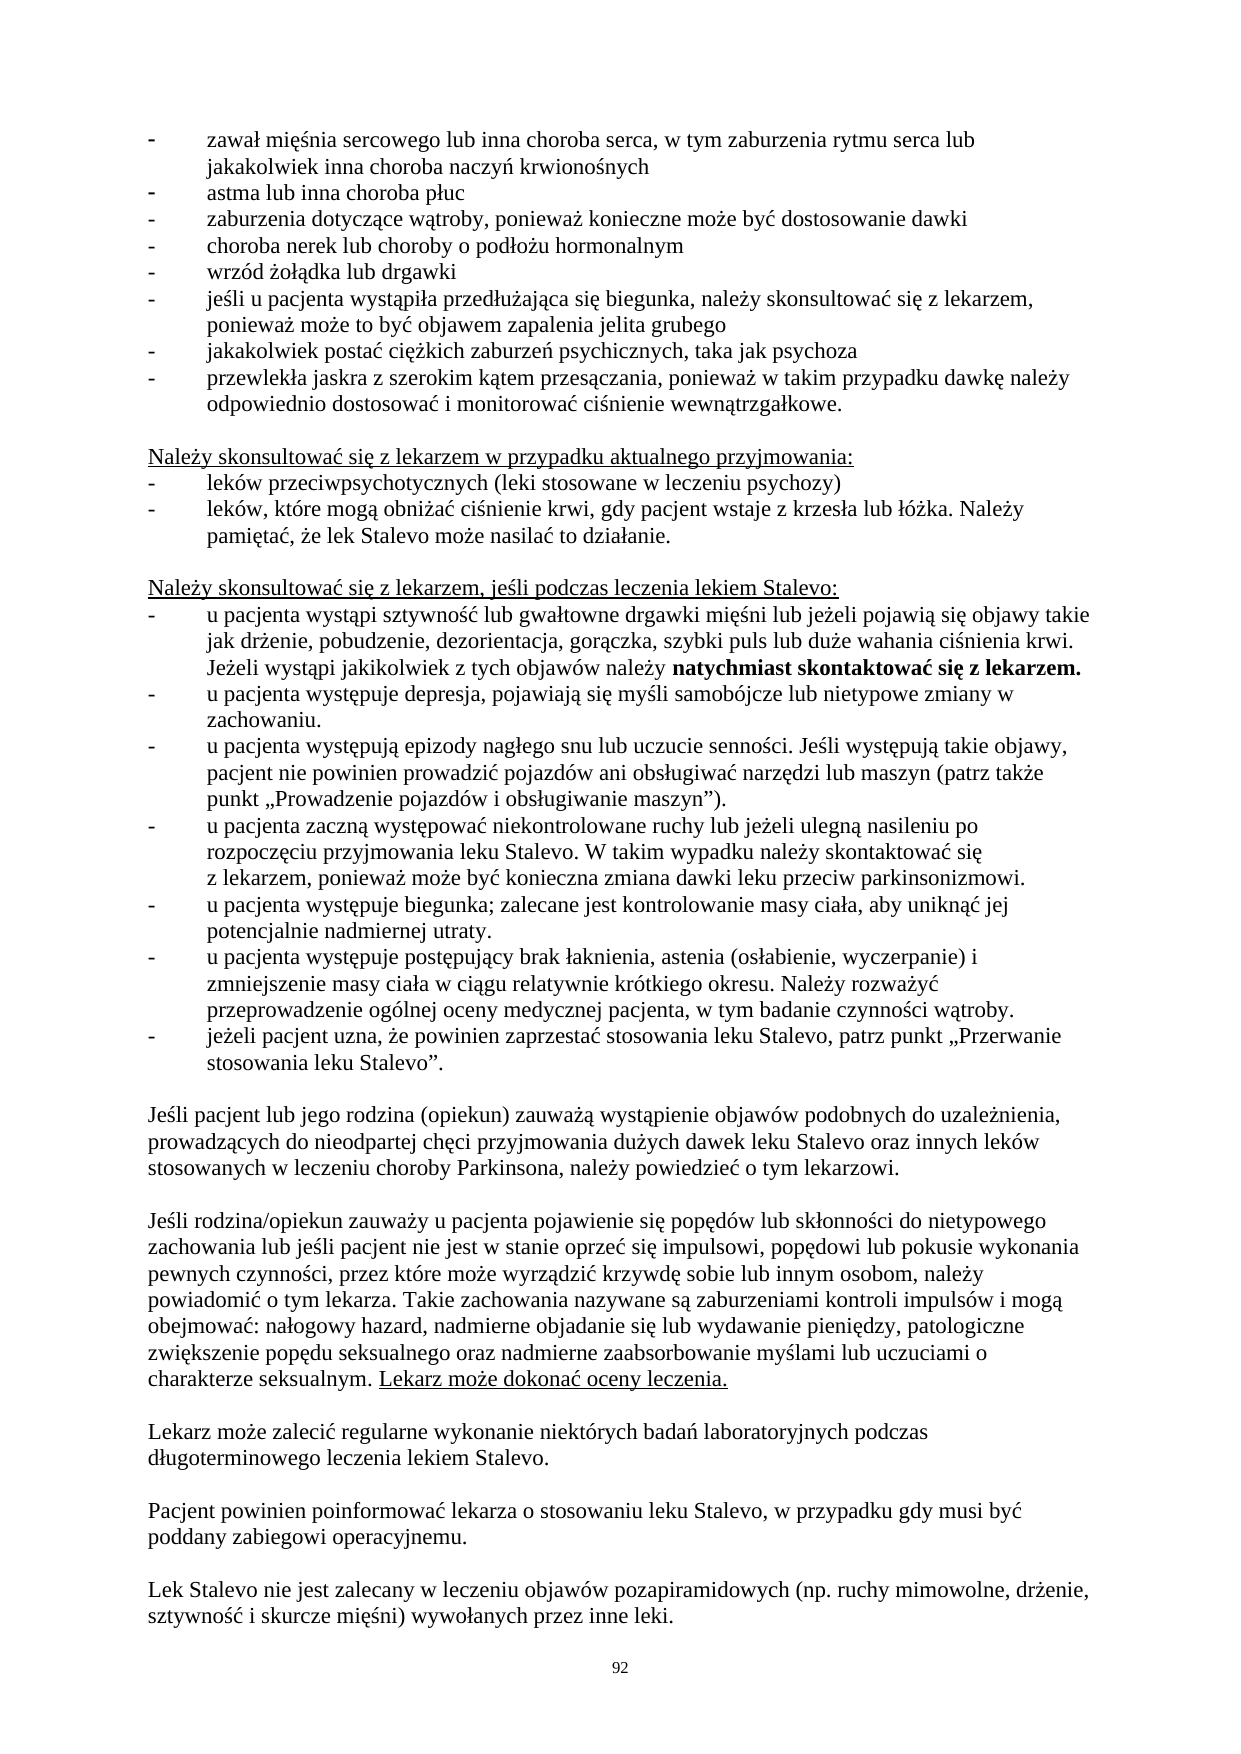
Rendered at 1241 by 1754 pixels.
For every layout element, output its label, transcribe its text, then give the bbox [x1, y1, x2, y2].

text - choroba nerek lub choroby o podłożu hormonalnym [148, 232, 1093, 258]
text - jakakolwiek postać ciężkich zaburzeń psychicznych, taka jak psychoza [148, 337, 1093, 364]
text Lekarz może zalecić regularne wykonanie niektórych badań laboratoryjnych podczas długoterminowego leczenia lekiem Stalevo. [148, 1418, 1093, 1471]
text Pacjent powinien poinformować lekarza o stosowaniu leku Stalevo, w przypadku gdy musi być poddany zabiegowi operacyjnemu. [148, 1497, 1093, 1549]
text - u pacjenta wystąpi sztywność lub gwałtowne drgawki mięśni lub jeżeli pojawią się objawy takie jak drżenie, pobudzenie, dezorientacja, gorączka, szybki puls lub duże wahania ciśnienia krwi. Jeżeli wystąpi jakikolwiek z tych objawów należy natychmiast skontaktować się z lekarzem. [148, 601, 1093, 680]
text - zaburzenia dotyczące wątroby, ponieważ konieczne może być dostosowanie dawki [148, 206, 1093, 232]
list zawał mięśnia sercowego lub inna choroba serca, w tym zaburzenia rytmu serca lub jakakolwiek inna choroba naczyń krwionośnych [148, 126, 1093, 179]
text - u pacjenta występuje postępujący brak łaknienia, astenia (osłabienie, wyczerpanie) i zmniejszenie masy ciała w ciągu relatywnie krótkiego okresu. Należy rozważyć przeprowadzenie ogólnej oceny medycznej pacjenta, w tym badanie czynności wątroby. [148, 943, 1093, 1022]
text Należy skonsultować się z lekarzem, jeśli podczas leczenia lekiem Stalevo: [148, 574, 1093, 601]
text - leków przeciwpsychotycznych (leki stosowane w leczeniu psychozy) [148, 469, 1093, 495]
text - u pacjenta występuje biegunka; zalecane jest kontrolowanie masy ciała, aby uniknąć jej potencjalnie nadmiernej utraty. [148, 891, 1093, 943]
list astma lub inna choroba płuc [148, 179, 1093, 206]
text - wrzód żołądka lub drgawki [148, 258, 1093, 284]
text Należy skonsultować się z lekarzem w przypadku aktualnego przyjmowania: [148, 443, 1093, 469]
text - przewlekła jaskra z szerokim kątem przesączania, ponieważ w takim przypadku dawkę należy odpowiednio dostosować i monitorować ciśnienie wewnątrzgałkowe. [148, 364, 1093, 416]
text - u pacjenta występują epizody nagłego snu lub uczucie senności. Jeśli występują takie objawy, pacjent nie powinien prowadzić pojazdów ani obsługiwać narzędzi lub maszyn (patrz także punkt „Prowadzenie pojazdów i obsługiwanie maszyn”). [148, 733, 1093, 812]
text - jeśli u pacjenta wystąpiła przedłużająca się biegunka, należy skonsultować się z lekarzem, ponieważ może to być objawem zapalenia jelita grubego [148, 284, 1093, 337]
text - u pacjenta występuje depresja, pojawiają się myśli samobójcze lub nietypowe zmiany w zachowaniu. [148, 680, 1093, 733]
text Lek Stalevo nie jest zalecany w leczeniu objawów pozapiramidowych (np. ruchy mimowolne, drżenie, sztywność i skurcze mięśni) wywołanych przez inne leki. [148, 1576, 1093, 1629]
text Jeśli rodzina/opiekun zauważy u pacjenta pojawienie się popędów lub skłonności do nietypowego zachowania lub jeśli pacjent nie jest w stanie oprzeć się impulsowi, popędowi lub pokusie wykonania pewnych czynności, przez które może wyrządzić krzywdę sobie lub innym osobom, należy powiadomić o tym lekarza. Takie zachowania nazywane są zaburzeniami kontroli impulsów i mogą obejmować: nałogowy hazard, nadmierne objadanie się lub wydawanie pieniędzy, patologiczne zwiększenie popędu seksualnego oraz nadmierne zaabsorbowanie myślami lub uczuciami o charakterze seksualnym. Lekarz może dokonać oceny leczenia. [148, 1207, 1093, 1391]
text - jeżeli pacjent uzna, że powinien zaprzestać stosowania leku Stalevo, patrz punkt „Przerwanie stosowania leku Stalevo”. [148, 1022, 1093, 1075]
text Jeśli pacjent lub jego rodzina (opiekun) zauważą wystąpienie objawów podobnych do uzależnienia, prowadzących do nieodpartej chęci przyjmowania dużych dawek leku Stalevo oraz innych leków stosowanych w leczeniu choroby Parkinsona, należy powiedzieć o tym lekarzowi. [148, 1102, 1093, 1181]
text - u pacjenta zaczną występować niekontrolowane ruchy lub jeżeli ulegną nasileniu po rozpoczęciu przyjmowania leku Stalevo. W takim wypadku należy skontaktować się z lekarzem, ponieważ może być konieczna zmiana dawki leku przeciw parkinsonizmowi. [148, 812, 1093, 891]
text - leków, które mogą obniżać ciśnienie krwi, gdy pacjent wstaje z krzesła lub łóżka. Należy pamiętać, że lek Stalevo może nasilać to działanie. [148, 495, 1093, 548]
